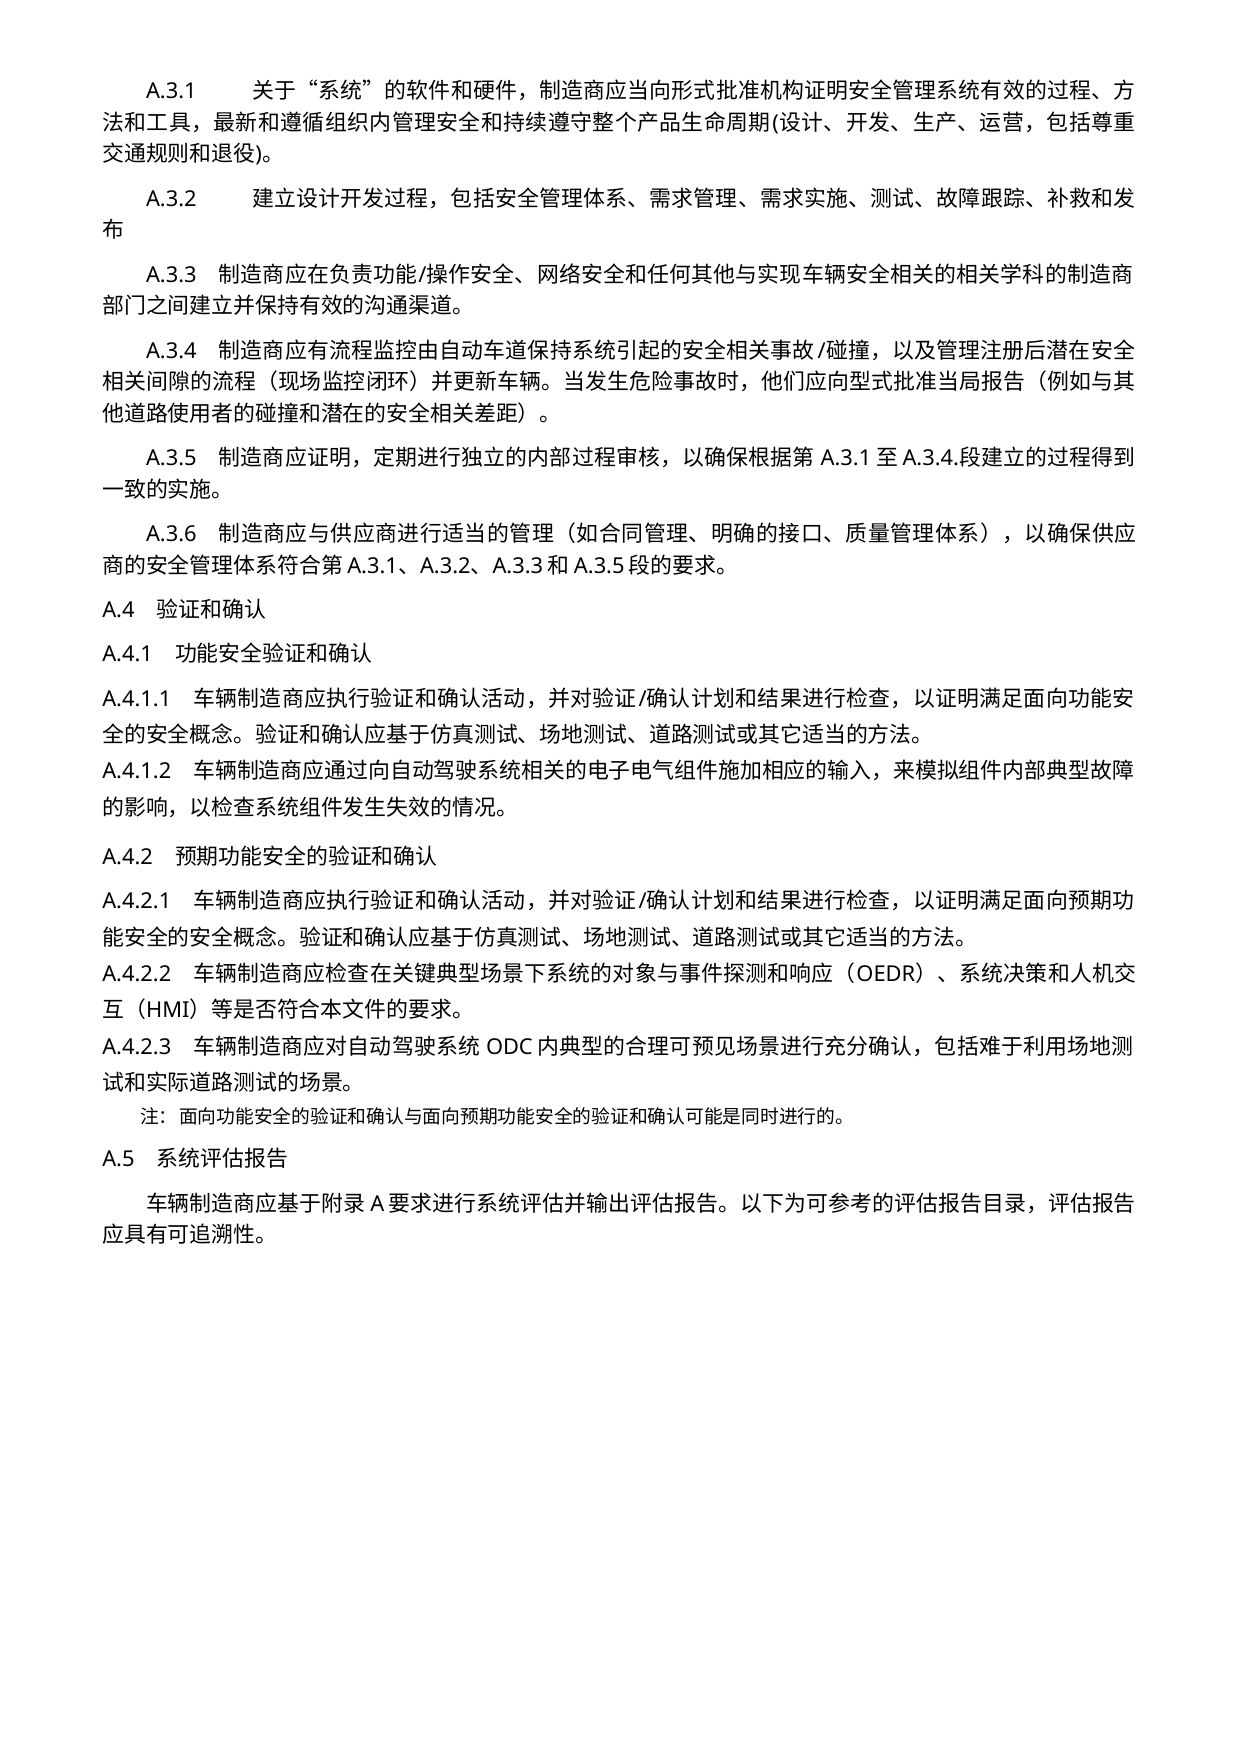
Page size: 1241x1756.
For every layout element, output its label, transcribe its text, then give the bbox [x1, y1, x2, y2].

text 系统评估报告 [102, 1141, 1136, 1173]
text 建立设计开发过程，包括安全管理体系、需求管理、需求实施、测试、故障跟踪、补救和发布 [102, 181, 1136, 244]
text 车辆制造商应通过向自动驾驶系统相关的电子电气组件施加相应的输入，来模拟组件内部典型故障的影响，以检查系统组件发生失效的情况。 [102, 753, 1136, 822]
text 验证和确认 [102, 592, 1136, 624]
text 预期功能安全的验证和确认 [102, 839, 1136, 871]
text 车辆制造商应基于附录A要求进行系统评估并输出评估报告。以下为可参考的评估报告目录，评估报告应具有可追溯性。 [102, 1186, 1136, 1249]
text 关于“系统”的软件和硬件，制造商应当向形式批准机构证明安全管理系统有效的过程、方法和工具，最新和遵循组织内管理安全和持续遵守整个产品生命周期(设计、开发、生产、运营，包括尊重交通规则和退役)。 [102, 73, 1136, 168]
text 制造商应在负责功能/操作安全、网络安全和任何其他与实现车辆安全相关的相关学科的制造商部门之间建立并保持有效的沟通渠道。 [102, 257, 1136, 320]
text 制造商应与供应商进行适当的管理（如合同管理、明确的接口、质量管理体系），以确保供应商的安全管理体系符合第A.3.1、A.3.2、A.3.3和A.3.5段的要求。 [102, 516, 1136, 580]
text 功能安全验证和确认 [102, 636, 1136, 668]
text 制造商应有流程监控由自动车道保持系统引起的安全相关事故/碰撞，以及管理注册后潜在安全相关间隙的流程（现场监控闭环）并更新车辆。当发生危险事故时，他们应向型式批准当局报告（例如与其他道路使用者的碰撞和潜在的安全相关差距）。 [102, 333, 1136, 428]
text 车辆制造商应执行验证和确认活动，并对验证/确认计划和结果进行检查，以证明满足面向预期功能安全的安全概念。验证和确认应基于仿真测试、场地测试、道路测试或其它适当的方法。 [102, 883, 1136, 951]
text 车辆制造商应检查在关键典型场景下系统的对象与事件探测和响应（OEDR）、系统决策和人机交互（HMI）等是否符合本文件的要求。 [102, 956, 1136, 1024]
text 面向功能安全的验证和确认与面向预期功能安全的验证和确认可能是同时进行的。 [140, 1102, 1136, 1129]
text 车辆制造商应对自动驾驶系统ODC内典型的合理可预见场景进行充分确认，包括难于利用场地测试和实际道路测试的场景。 [102, 1029, 1136, 1097]
text 制造商应证明，定期进行独立的内部过程审核，以确保根据第A.3.1至A.3.4.段建立的过程得到一致的实施。 [102, 440, 1136, 504]
text 车辆制造商应执行验证和确认活动，并对验证/确认计划和结果进行检查，以证明满足面向功能安全的安全概念。验证和确认应基于仿真测试、场地测试、道路测试或其它适当的方法。 [102, 681, 1136, 749]
